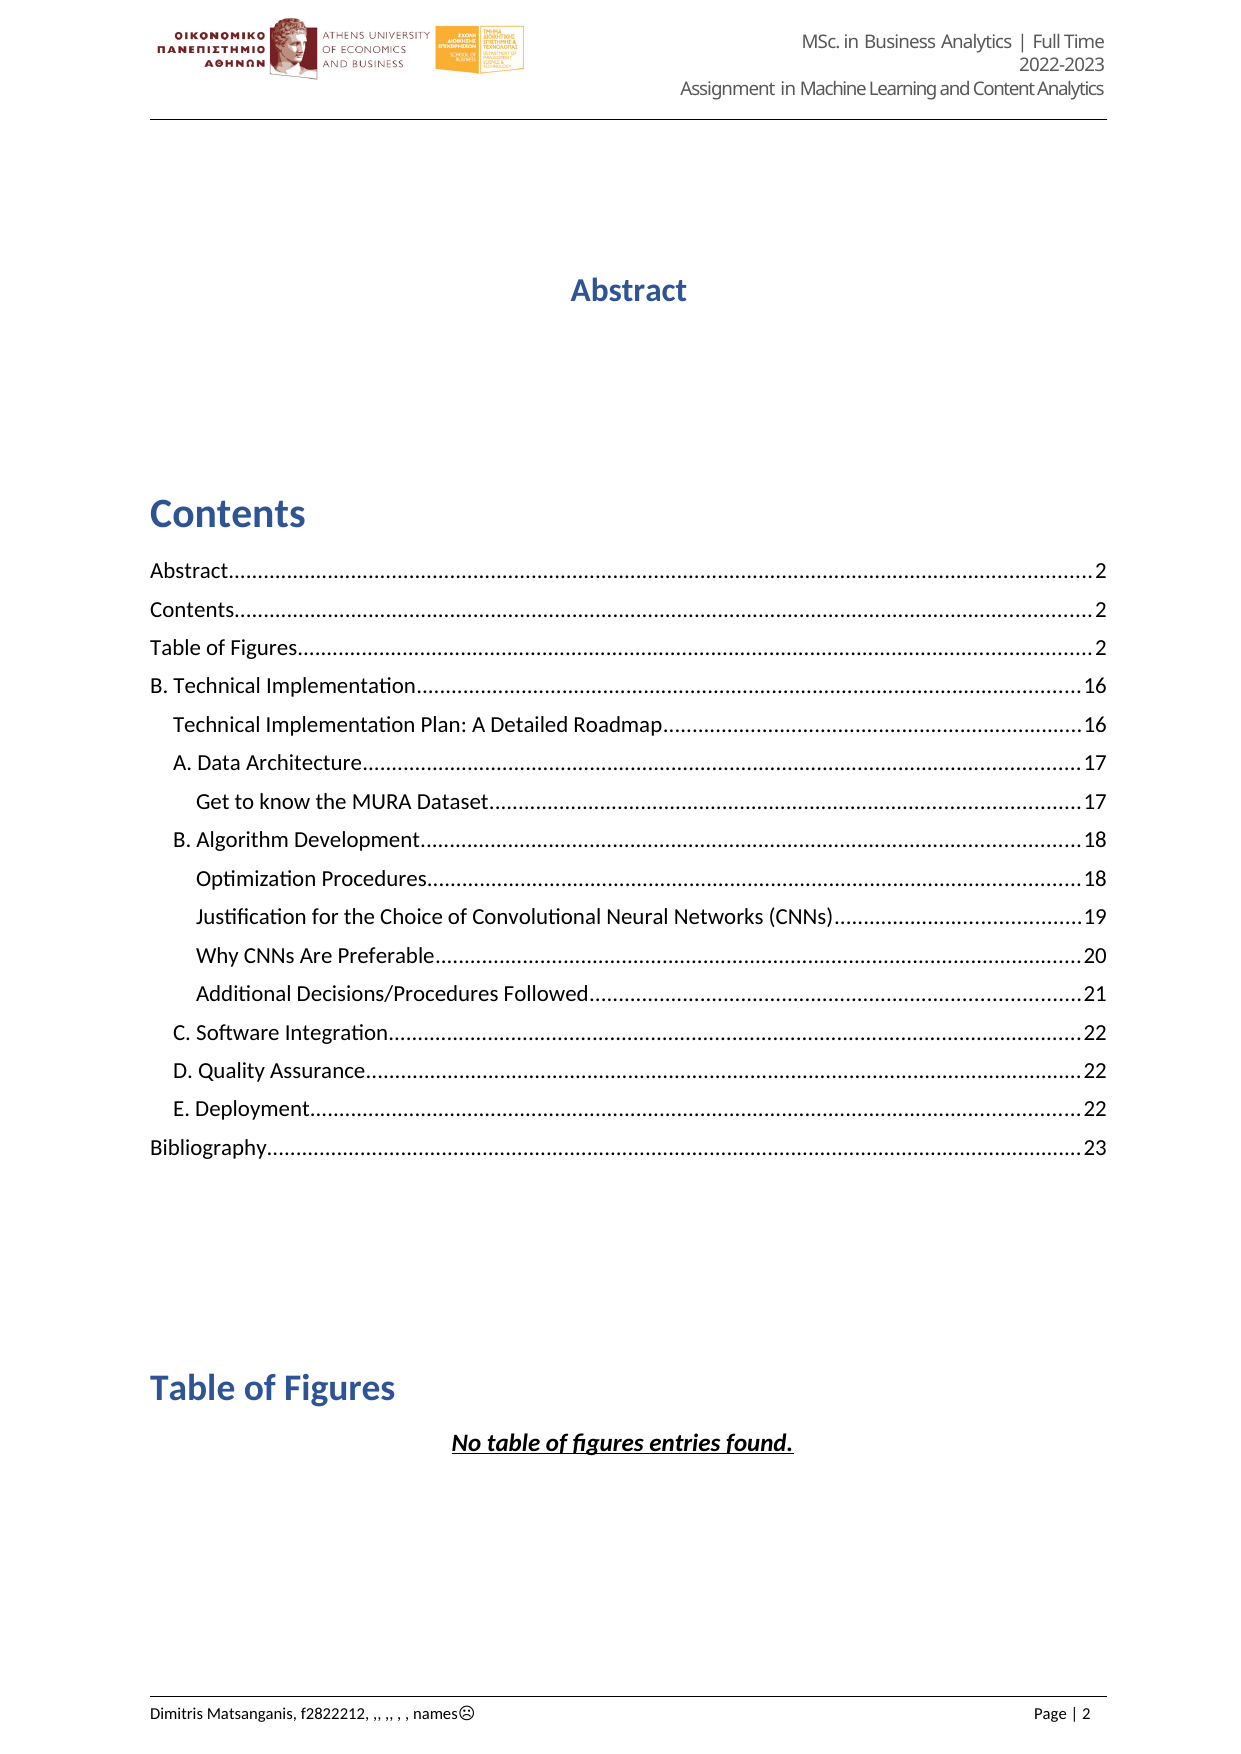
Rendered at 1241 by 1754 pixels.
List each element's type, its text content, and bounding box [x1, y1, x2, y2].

subtitle Table of Figures [150, 1363, 1107, 1409]
text No table of figures entries found. [150, 1427, 1095, 1457]
picture [151, 17, 526, 82]
subtitle Abstract [150, 269, 1107, 310]
